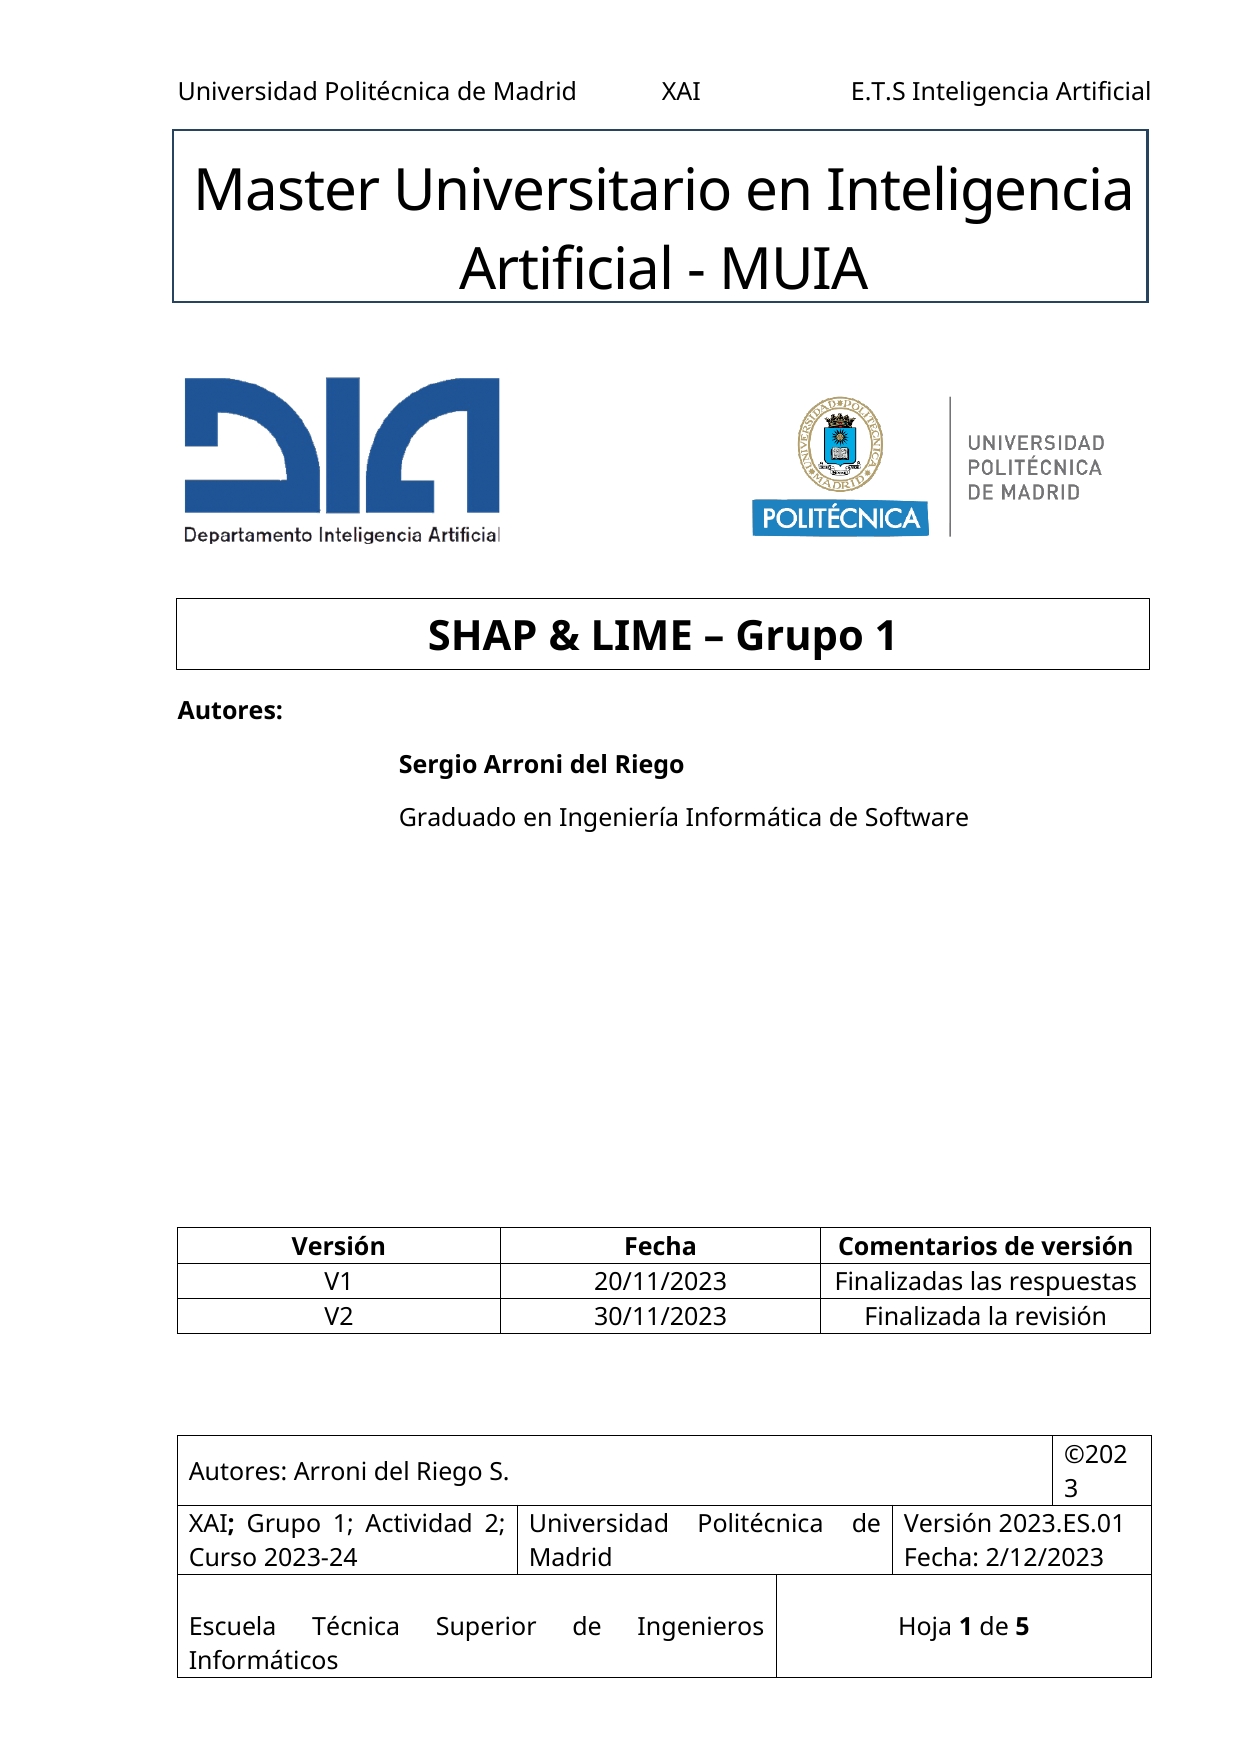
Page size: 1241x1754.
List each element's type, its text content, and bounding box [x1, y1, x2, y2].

picture [742, 387, 1114, 544]
table_header Comentarios de versión [821, 1228, 1150, 1262]
text Autores: [177, 574, 1152, 727]
table_cell Finalizadas las respuestas [821, 1264, 1150, 1297]
table_cell 30/11/2023 [501, 1299, 820, 1333]
text Sergio Arroni del Riego [325, 746, 1152, 780]
table_header Versión [178, 1228, 500, 1262]
picture [177, 375, 500, 544]
table_header Fecha [501, 1228, 820, 1262]
table_cell V2 [178, 1299, 500, 1333]
table_cell V1 [178, 1264, 500, 1297]
table_cell Finalizada la revisión [821, 1299, 1150, 1333]
table_cell 20/11/2023 [501, 1264, 820, 1297]
title Master Universitario en Inteligencia Artificial - MUIA [177, 148, 1152, 307]
text Graduado en Ingeniería Informática de Software [325, 800, 1152, 834]
